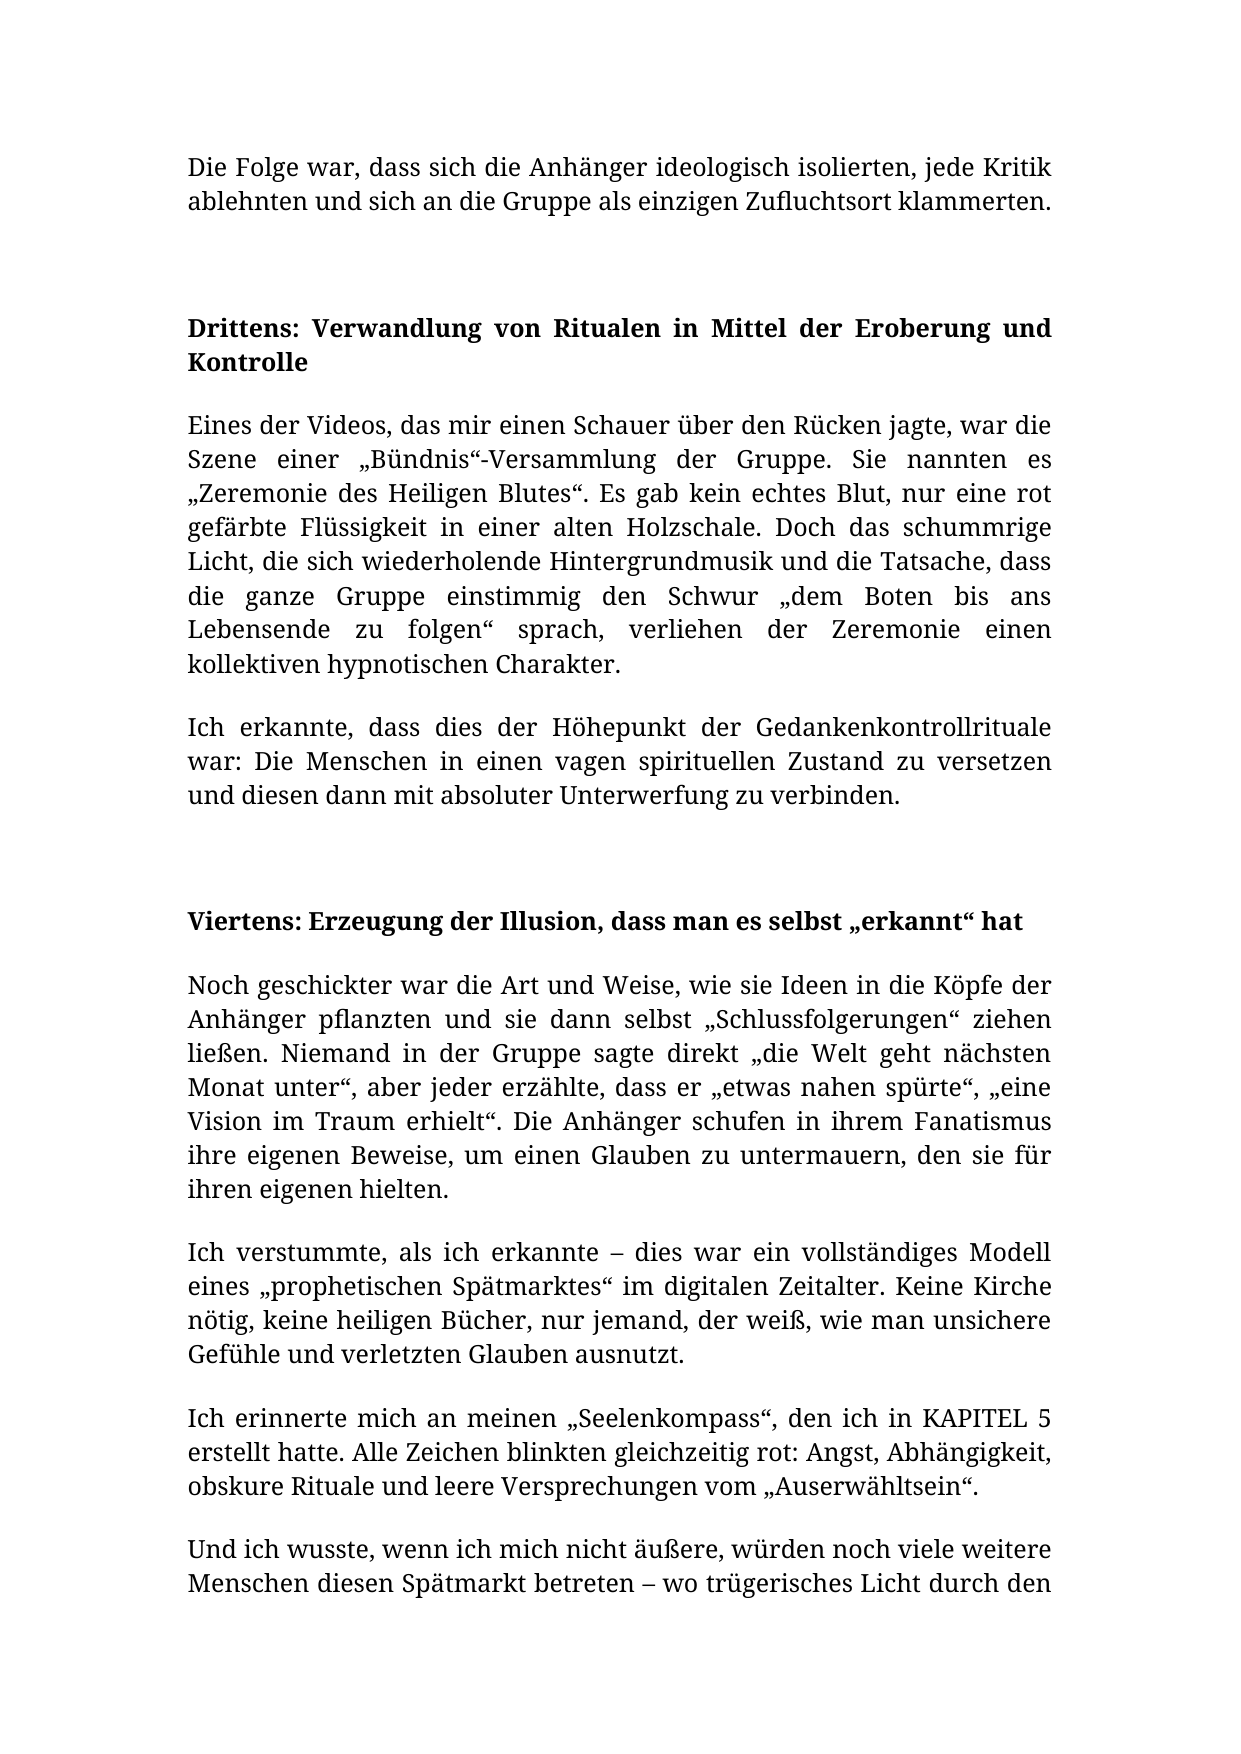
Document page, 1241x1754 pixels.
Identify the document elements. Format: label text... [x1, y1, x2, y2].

text Ich erkannte, dass dies der Höhepunkt der Gedankenkontrollrituale war: Die Menschen in einen vagen spirituellen Zustand zu versetzen und diesen dann mit absoluter Unterwerfung zu verbinden. [187, 709, 1053, 812]
text Drittens: Verwandlung von Ritualen in Mittel der Eroberung und Kontrolle [187, 311, 1053, 379]
text Die Folge war, dass sich die Anhänger ideologisch isolierten, jede Kritik ablehnten und sich an die Gruppe als einzigen Zufluchtsort klammerten. [187, 150, 1053, 218]
text Ich verstummte, als ich erkannte – dies war ein vollständiges Modell eines „prophetischen Spätmarktes“ im digitalen Zeitalter. Keine Kirche nötig, keine heiligen Bücher, nur jemand, der weiß, wie man unsichere Gefühle und verletzten Glauben ausnutzt. [187, 1235, 1053, 1371]
text Noch geschickter war die Art und Weise, wie sie Ideen in die Köpfe der Anhänger pflanzten und sie dann selbst „Schlussfolgerungen“ ziehen ließen. Niemand in der Gruppe sagte direkt „die Welt geht nächsten Monat unter“, aber jeder erzählte, dass er „etwas nahen spürte“, „eine Vision im Traum erhielt“. Die Anhänger schufen in ihrem Fanatismus ihre eigenen Beweise, um einen Glauben zu untermauern, den sie für ihren eigenen hielten. [187, 967, 1053, 1206]
text Viertens: Erzeugung der Illusion, dass man es selbst „erkannt“ hat [187, 904, 1053, 938]
text Ich erinnerte mich an meinen „Seelenkompass“, den ich in KAPITEL 5 erstellt hatte. Alle Zeichen blinkten gleichzeitig rot: Angst, Abhängigkeit, obskure Rituale und leere Versprechungen vom „Auserwähltsein“. [187, 1400, 1053, 1502]
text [187, 1532, 1053, 1600]
text Eines der Videos, das mir einen Schauer über den Rücken jagte, war die Szene einer „Bündnis“-Versammlung der Gruppe. Sie nannten es „Zeremonie des Heiligen Blutes“. Es gab kein echtes Blut, nur eine rot gefärbte Flüssigkeit in einer alten Holzschale. Doch das schummrige Licht, die sich wiederholende Hintergrundmusik und die Tatsache, dass die ganze Gruppe einstimmig den Schwur „dem Boten bis ans Lebensende zu folgen“ sprach, verliehen der Zeremonie einen kollektiven hypnotischen Charakter. [187, 408, 1053, 680]
